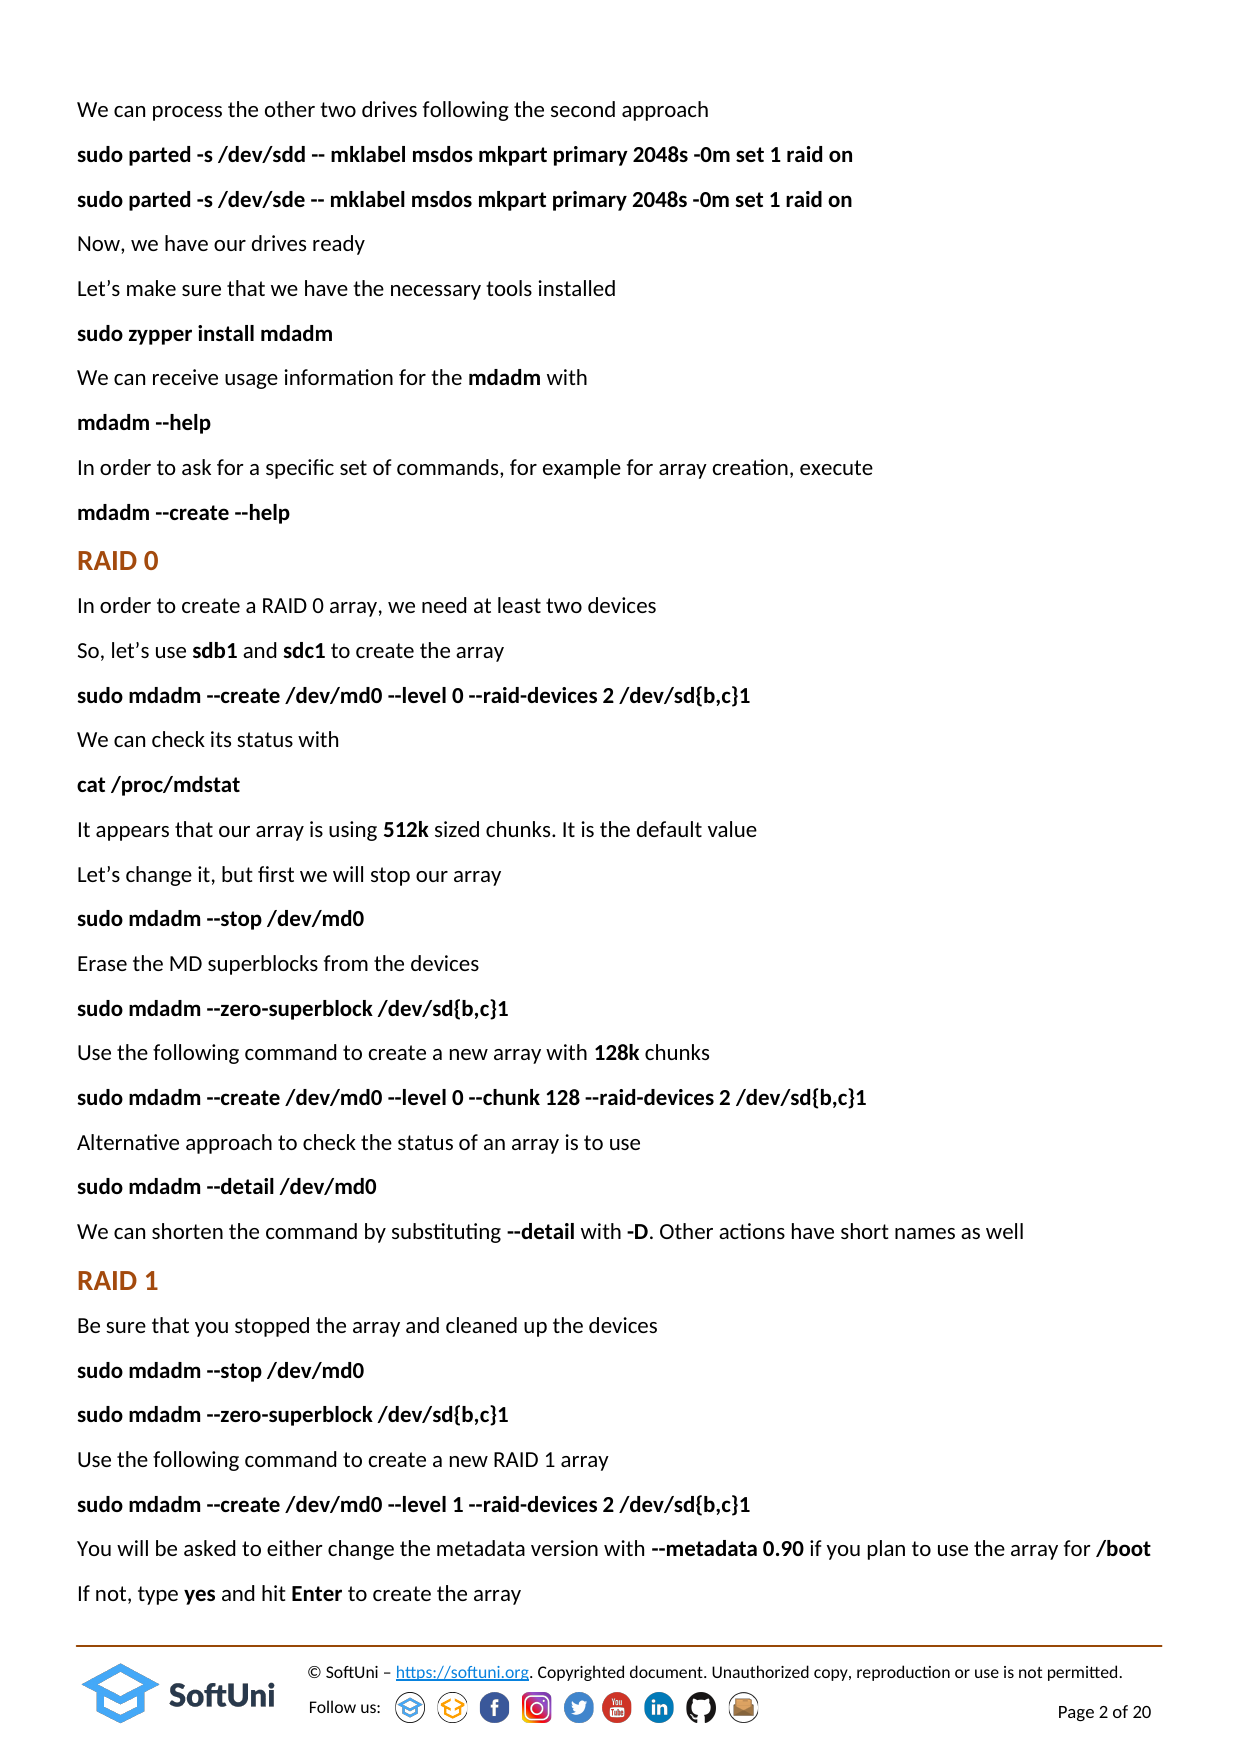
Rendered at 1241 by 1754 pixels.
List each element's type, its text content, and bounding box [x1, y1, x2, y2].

picture [665, 1714, 674, 1723]
picture [686, 1692, 716, 1723]
text Let’s change it, but first we will stop our array [77, 860, 1163, 888]
text You will be asked to either change the metadata version with --metadata 0.90 if you plan to use the array for /boot [77, 1534, 1163, 1563]
text Use the following command to create a new array with 128k chunks [77, 1038, 1163, 1066]
text So, let’s use sdb1 and sdc1 to create the array [77, 636, 1163, 664]
text cat /proc/mdstat [77, 770, 1163, 798]
subtitle RAID 0 [77, 542, 1163, 578]
text mdadm --help [77, 408, 1163, 436]
text If not, type yes and hit Enter to create the array [77, 1579, 1163, 1607]
text sudo parted -s /dev/sdd -- mklabel msdos mkpart primary 2048s -0m set 1 raid on [77, 140, 1163, 168]
text sudo mdadm --stop /dev/md0 [77, 904, 1163, 932]
picture [665, 1692, 674, 1701]
picture [75, 1658, 281, 1729]
picture [564, 1692, 594, 1723]
text Alternative approach to check the status of an array is to use [77, 1128, 1163, 1156]
text sudo mdadm --stop /dev/md0 [77, 1356, 1163, 1384]
picture [658, 1705, 667, 1714]
text In order to ask for a specific set of commands, for example for array creation, execute [77, 453, 1163, 481]
text It appears that our array is using 512k sized chunks. It is the default value [77, 815, 1163, 843]
text sudo mdadm --zero-superblock /dev/sd{b,c}1 [77, 994, 1163, 1022]
text sudo mdadm --create /dev/md0 --level 0 --raid-devices 2 /dev/sd{b,c}1 [77, 681, 1163, 709]
text Be sure that you stopped the array and cleaned up the devices [77, 1311, 1163, 1339]
picture [602, 1692, 632, 1723]
text mdadm --create --help [77, 498, 1163, 526]
text In order to create a RAID 0 array, we need at least two devices [77, 592, 1163, 619]
text We can shorten the command by substituting --detail with -D. Other actions have short names as well [77, 1217, 1163, 1245]
text Use the following command to create a new RAID 1 array [77, 1445, 1163, 1473]
text sudo mdadm --zero-superblock /dev/sd{b,c}1 [77, 1401, 1163, 1428]
text sudo parted -s /dev/sde -- mklabel msdos mkpart primary 2048s -0m set 1 raid on [77, 185, 1163, 213]
picture [728, 1692, 759, 1723]
text sudo mdadm --detail /dev/md0 [77, 1172, 1163, 1201]
text Now, we have our drives ready [77, 229, 1163, 257]
picture [395, 1692, 425, 1723]
text sudo zypper install mdadm [77, 319, 1163, 347]
text We can receive usage information for the mdadm with [77, 363, 1163, 392]
text We can process the other two drives following the second approach [77, 95, 1163, 123]
picture [522, 1692, 552, 1723]
text We can check its status with [77, 726, 1163, 754]
text Erase the MD superblocks from the devices [77, 949, 1163, 977]
picture [479, 1692, 510, 1723]
picture [437, 1692, 468, 1723]
text sudo mdadm --create /dev/md0 --level 1 --raid-devices 2 /dev/sd{b,c}1 [77, 1490, 1163, 1518]
text sudo mdadm --create /dev/md0 --level 0 --chunk 128 --raid-devices 2 /dev/sd{b,c}1 [77, 1083, 1163, 1111]
picture [644, 1714, 653, 1723]
text Let’s make sure that we have the necessary tools installed [77, 274, 1163, 302]
picture [644, 1692, 653, 1701]
subtitle RAID 1 [77, 1262, 1163, 1297]
